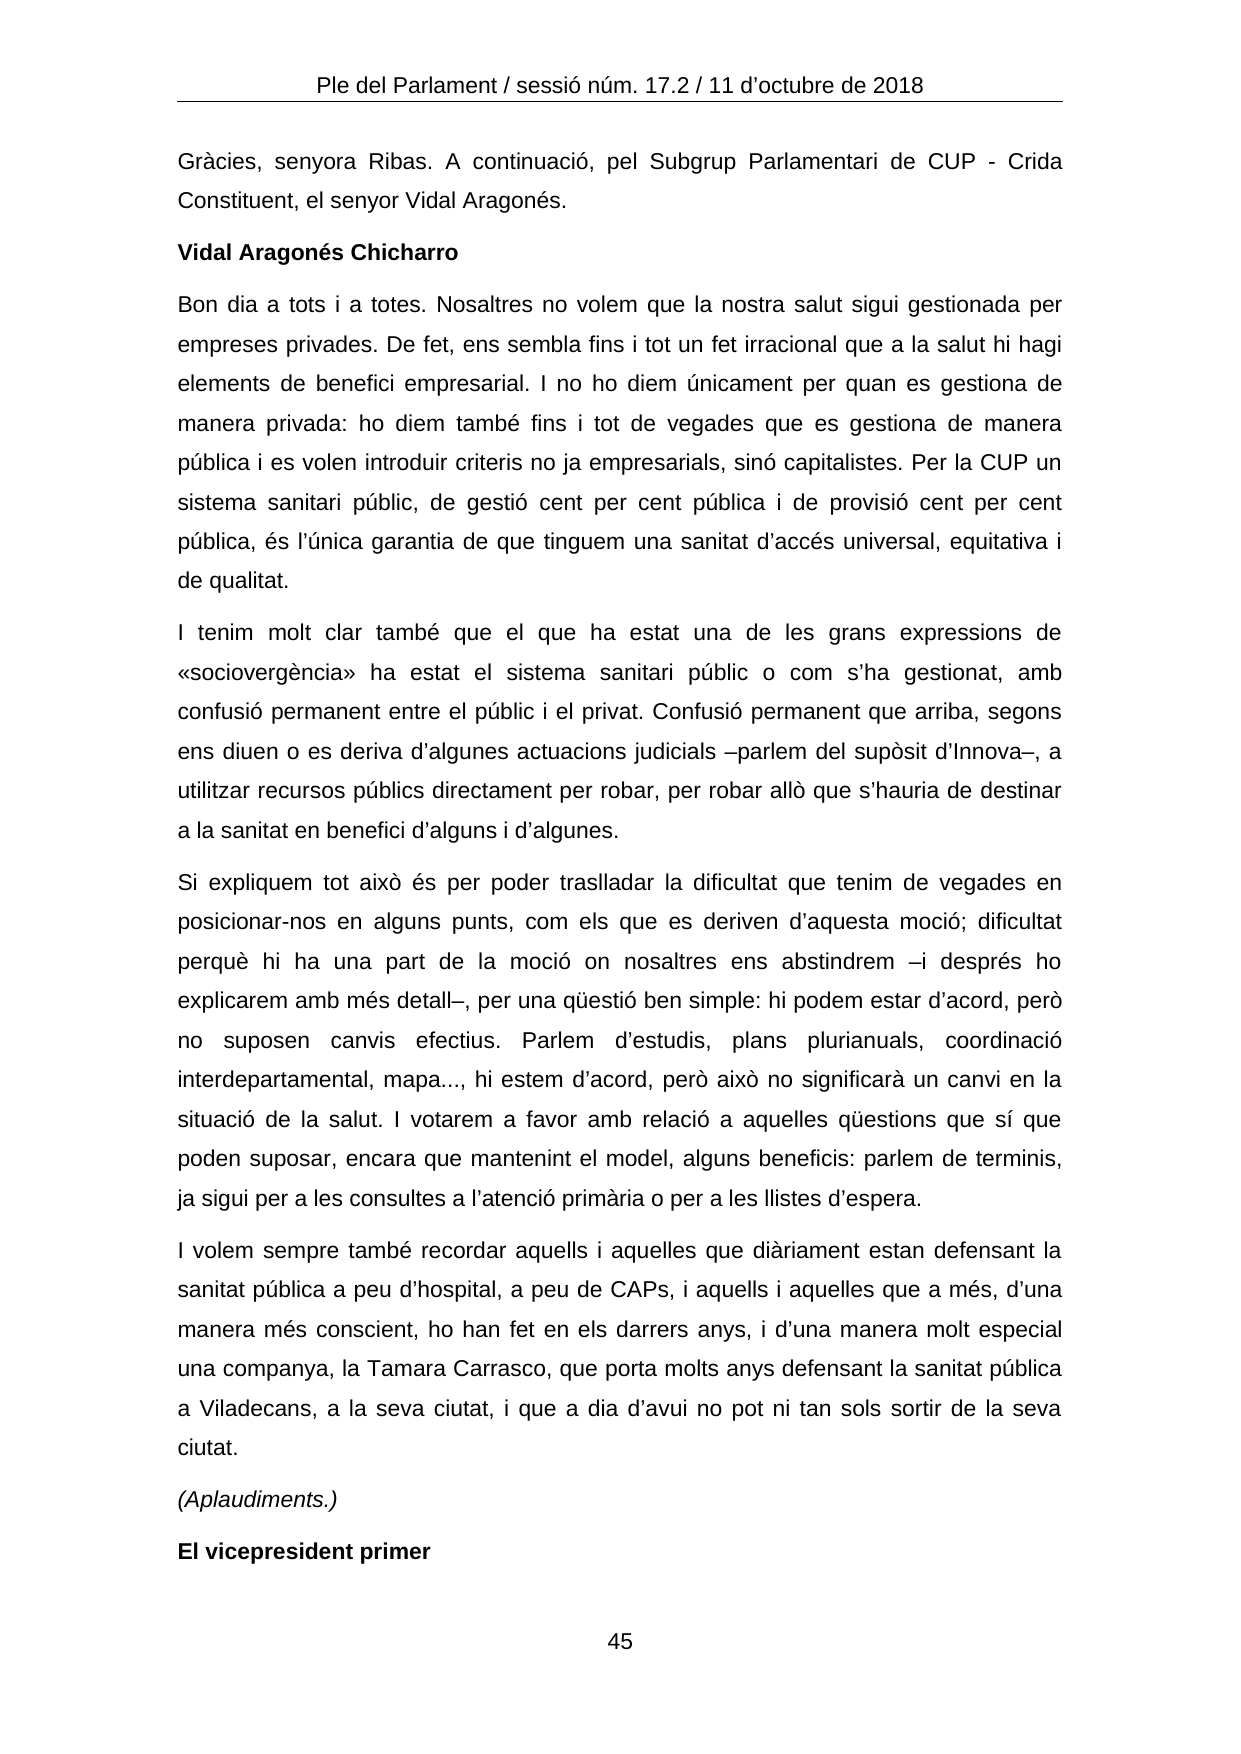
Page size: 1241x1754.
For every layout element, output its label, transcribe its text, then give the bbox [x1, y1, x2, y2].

text El vicepresident primer [177, 1538, 1063, 1564]
text Vidal Aragonés Chicharro [177, 239, 1063, 265]
text Bon dia a tots i a totes. Nosaltres no volem que la nostra salut sigui gestionada per empreses privades. De fet, ens sembla fins i tot un fet irracional que a la salut hi hagi elements de benefici empresarial. I no ho diem únicament per quan es gestiona de manera privada: ho diem també fins i tot de vegades que es gestiona de manera pública i es volen introduir criteris no ja empresarials, sinó capitalistes. Per la CUP un sistema sanitari públic, de gestió cent per cent pública i de provisió cent per cent pública, és l’única garantia de que tinguem una sanitat d’accés universal, equitativa i de qualitat. [177, 291, 1063, 594]
text Si expliquem tot això és per poder traslladar la dificultat que tenim de vegades en posicionar-nos en alguns punts, com els que es deriven d’aquesta moció; dificultat perquè hi ha una part de la moció on nosaltres ens abstindrem –i després ho explicarem amb més detall–, per una qüestió ben simple: hi podem estar d’acord, però no suposen canvis efectius. Parlem d’estudis, plans plurianuals, coordinació interdepartamental, mapa..., hi estem d’acord, però això no significarà un canvi en la situació de la salut. I votarem a favor amb relació a aquelles qüestions que sí que poden suposar, encara que mantenint el model, alguns beneficis: parlem de terminis, ja sigui per a les consultes a l’atenció primària o per a les llistes d’espera. [177, 869, 1063, 1211]
text I volem sempre també recordar aquells i aquelles que diàriament estan defensant la sanitat pública a peu d’hospital, a peu de CAPs, i aquells i aquelles que a més, d’una manera més conscient, ho han fet en els darrers anys, i d’una manera molt especial una companya, la Tamara Carrasco, que porta molts anys defensant la sanitat pública a Viladecans, a la seva ciutat, i que a dia d’avui no pot ni tan sols sortir de la seva ciutat. [177, 1237, 1063, 1460]
text I tenim molt clar també que el que ha estat una de les grans expressions de «sociovergència» ha estat el sistema sanitari públic o com s’ha gestionat, amb confusió permanent entre el públic i el privat. Confusió permanent que arriba, segons ens diuen o es deriva d’algunes actuacions judicials –parlem del supòsit d’Innova–, a utilitzar recursos públics directament per robar, per robar allò que s’hauria de destinar a la sanitat en benefici d’alguns i d’algunes. [177, 619, 1063, 843]
text (Aplaudiments.) [177, 1486, 1063, 1512]
text Gràcies, senyora Ribas. A continuació, pel Subgrup Parlamentari de CUP - Crida Constituent, el senyor Vidal Aragonés. [177, 148, 1063, 213]
